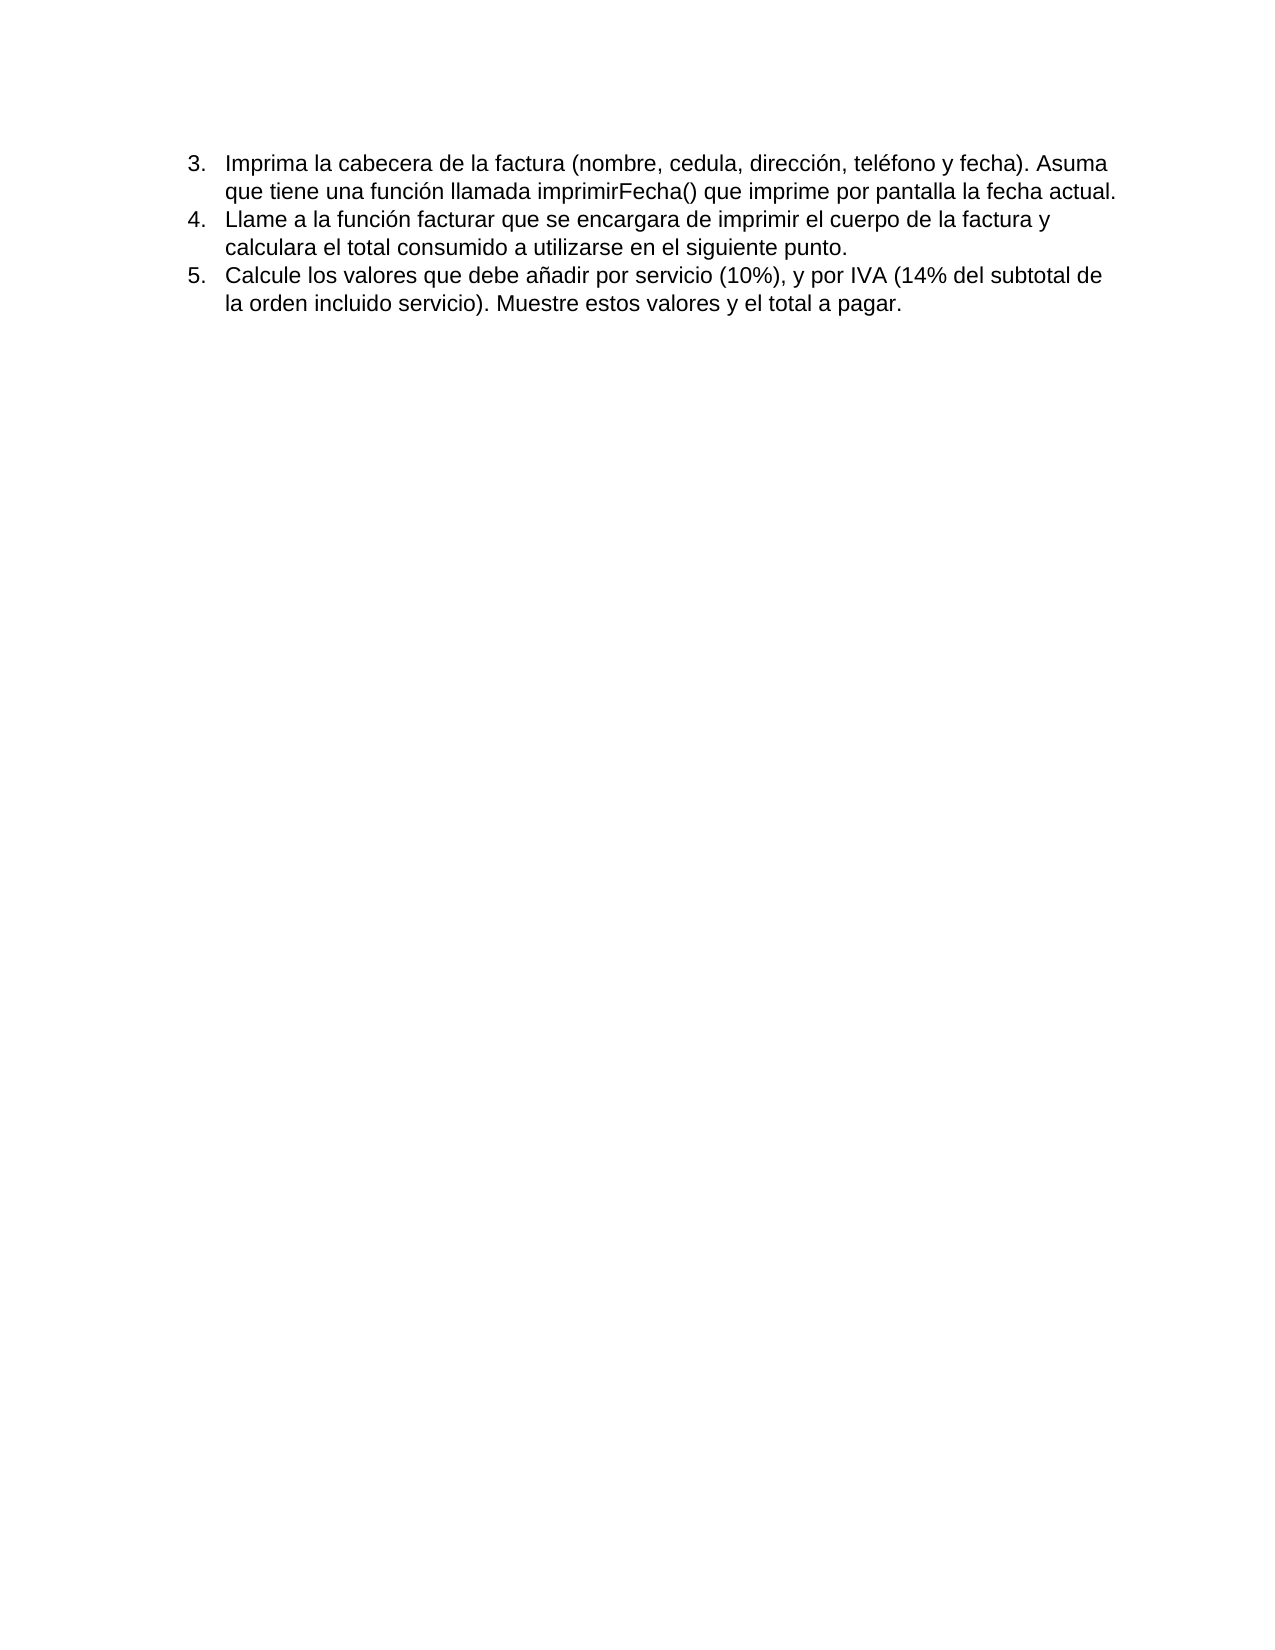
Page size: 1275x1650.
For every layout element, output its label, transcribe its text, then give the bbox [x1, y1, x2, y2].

list Imprima la cabecera de la factura (nombre, cedula, dirección, teléfono y fecha). Asuma que tiene una función llamada imprimirFecha() que imprime por pantalla la fecha actual. [187, 150, 1125, 204]
list Llame a la función facturar que se encargara de imprimir el cuerpo de la factura y calculara el total consumido a utilizarse en el siguiente punto. [187, 206, 1125, 260]
list Calcule los valores que debe añadir por servicio (10%), y por IVA (14% del subtotal de la orden incluido servicio). Muestre estos valores y el total a pagar. [187, 262, 1125, 316]
